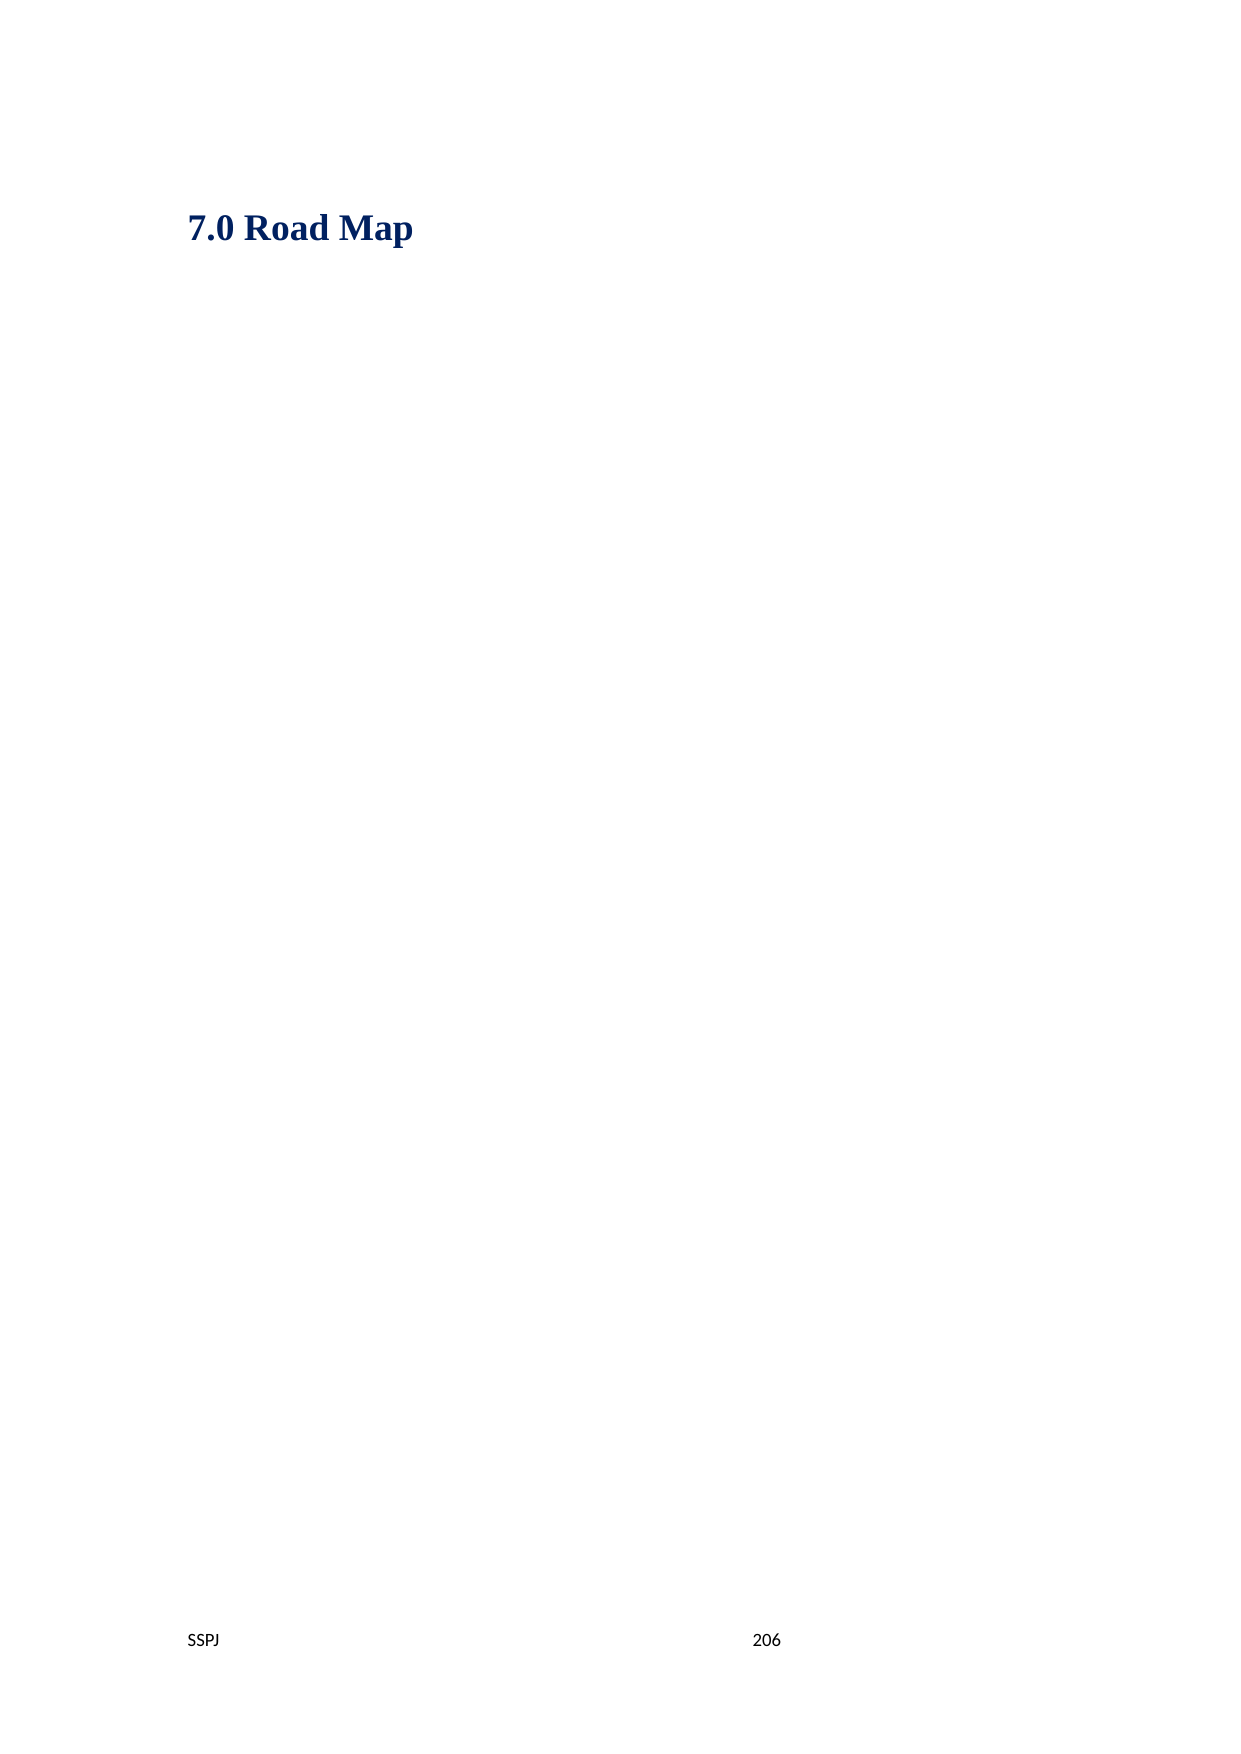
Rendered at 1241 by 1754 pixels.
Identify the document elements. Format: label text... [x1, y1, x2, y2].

text 7.0 Road Map [187, 194, 1053, 259]
